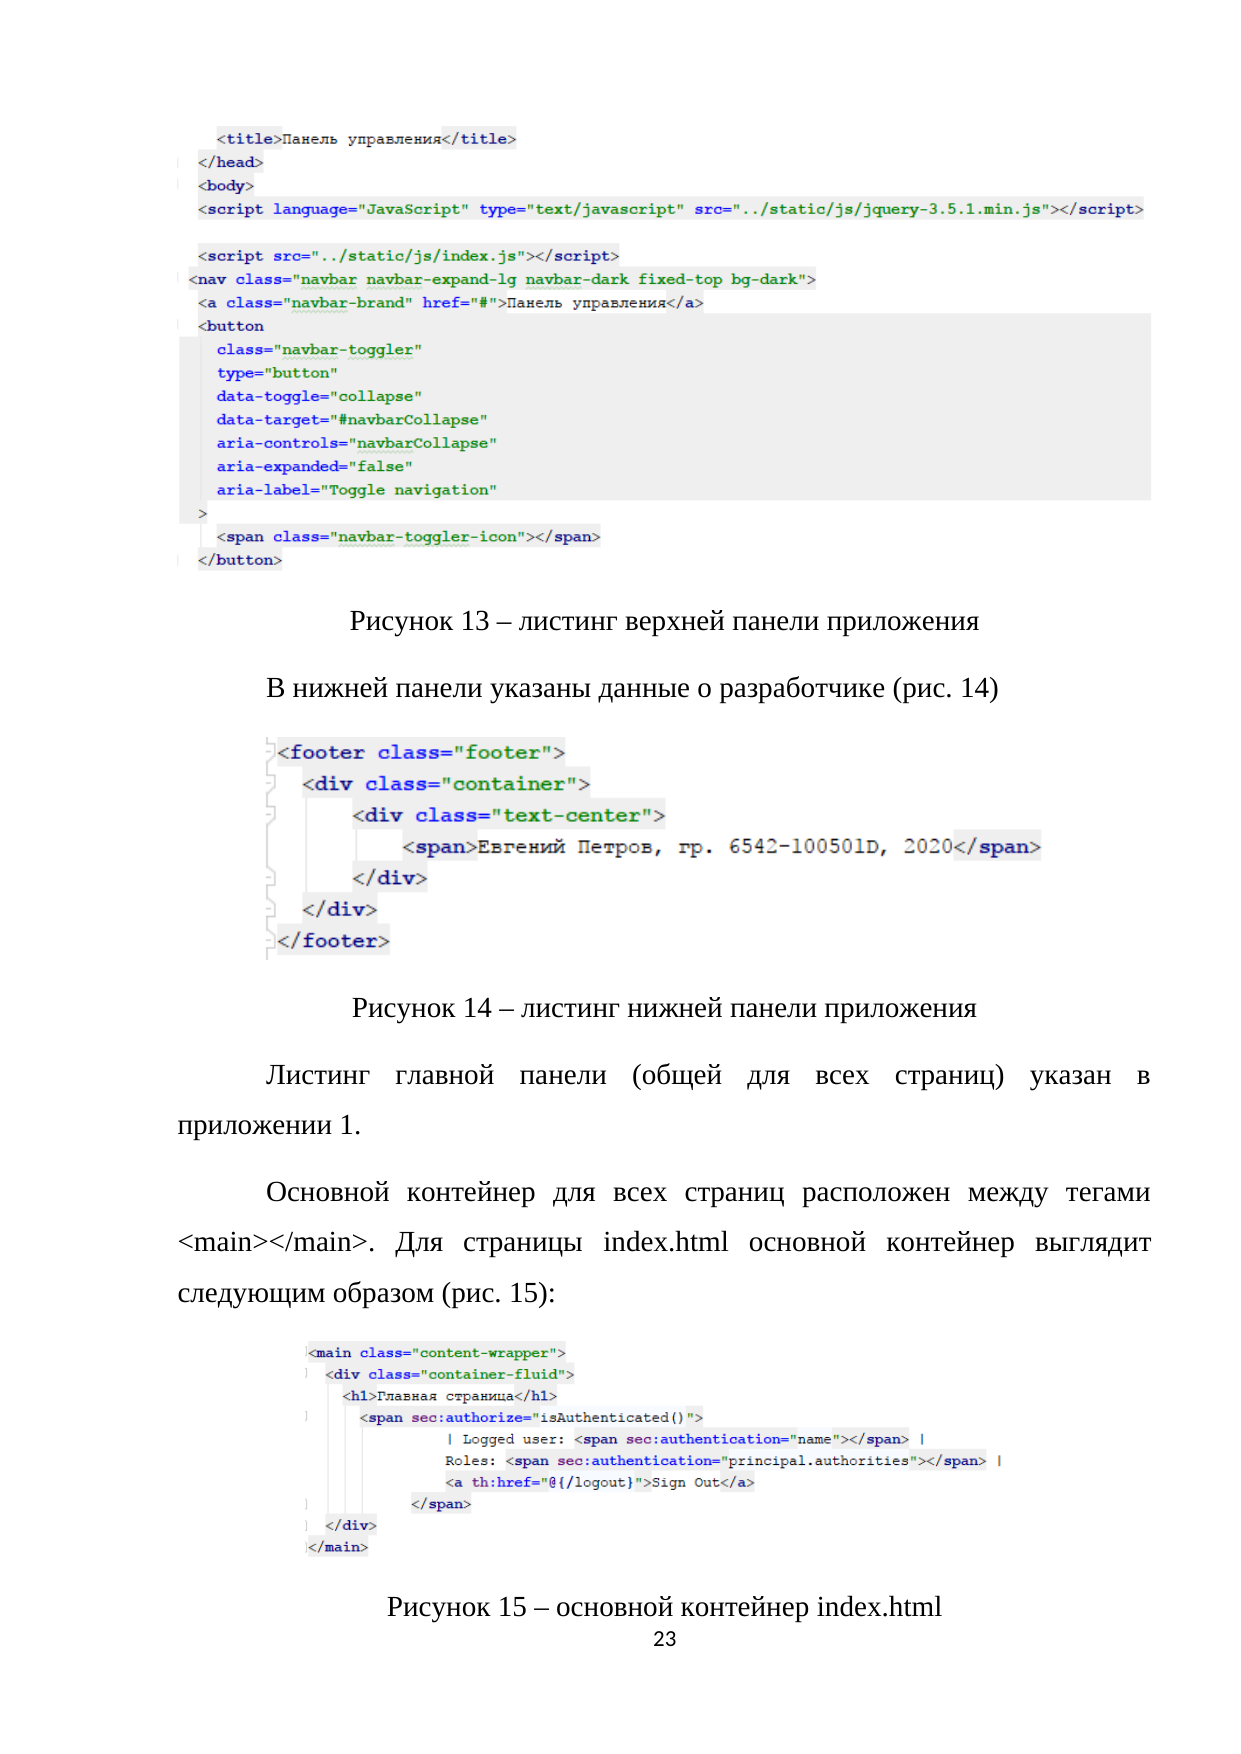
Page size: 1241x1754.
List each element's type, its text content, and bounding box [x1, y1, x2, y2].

text Листинг главной панели (общей для всех страниц) указан в приложении 1. [177, 1057, 1152, 1141]
text Основной контейнер для всех страниц расположен между тегами <main></main>. Для страницы index.html основной контейнер выглядит следующим образом (рис. 15): [177, 1174, 1152, 1308]
text Рисунок 13 – листинг верхней панели приложения [177, 603, 1152, 637]
picture [305, 1341, 1024, 1559]
text В нижней панели указаны данные о разработчике (рис. 14) [177, 670, 1152, 704]
text Рисунок 15 – основной контейнер index.html [177, 1589, 1152, 1623]
picture [177, 118, 1152, 573]
text Рисунок 14 – листинг нижней панели приложения [177, 990, 1152, 1023]
picture [265, 737, 1079, 960]
